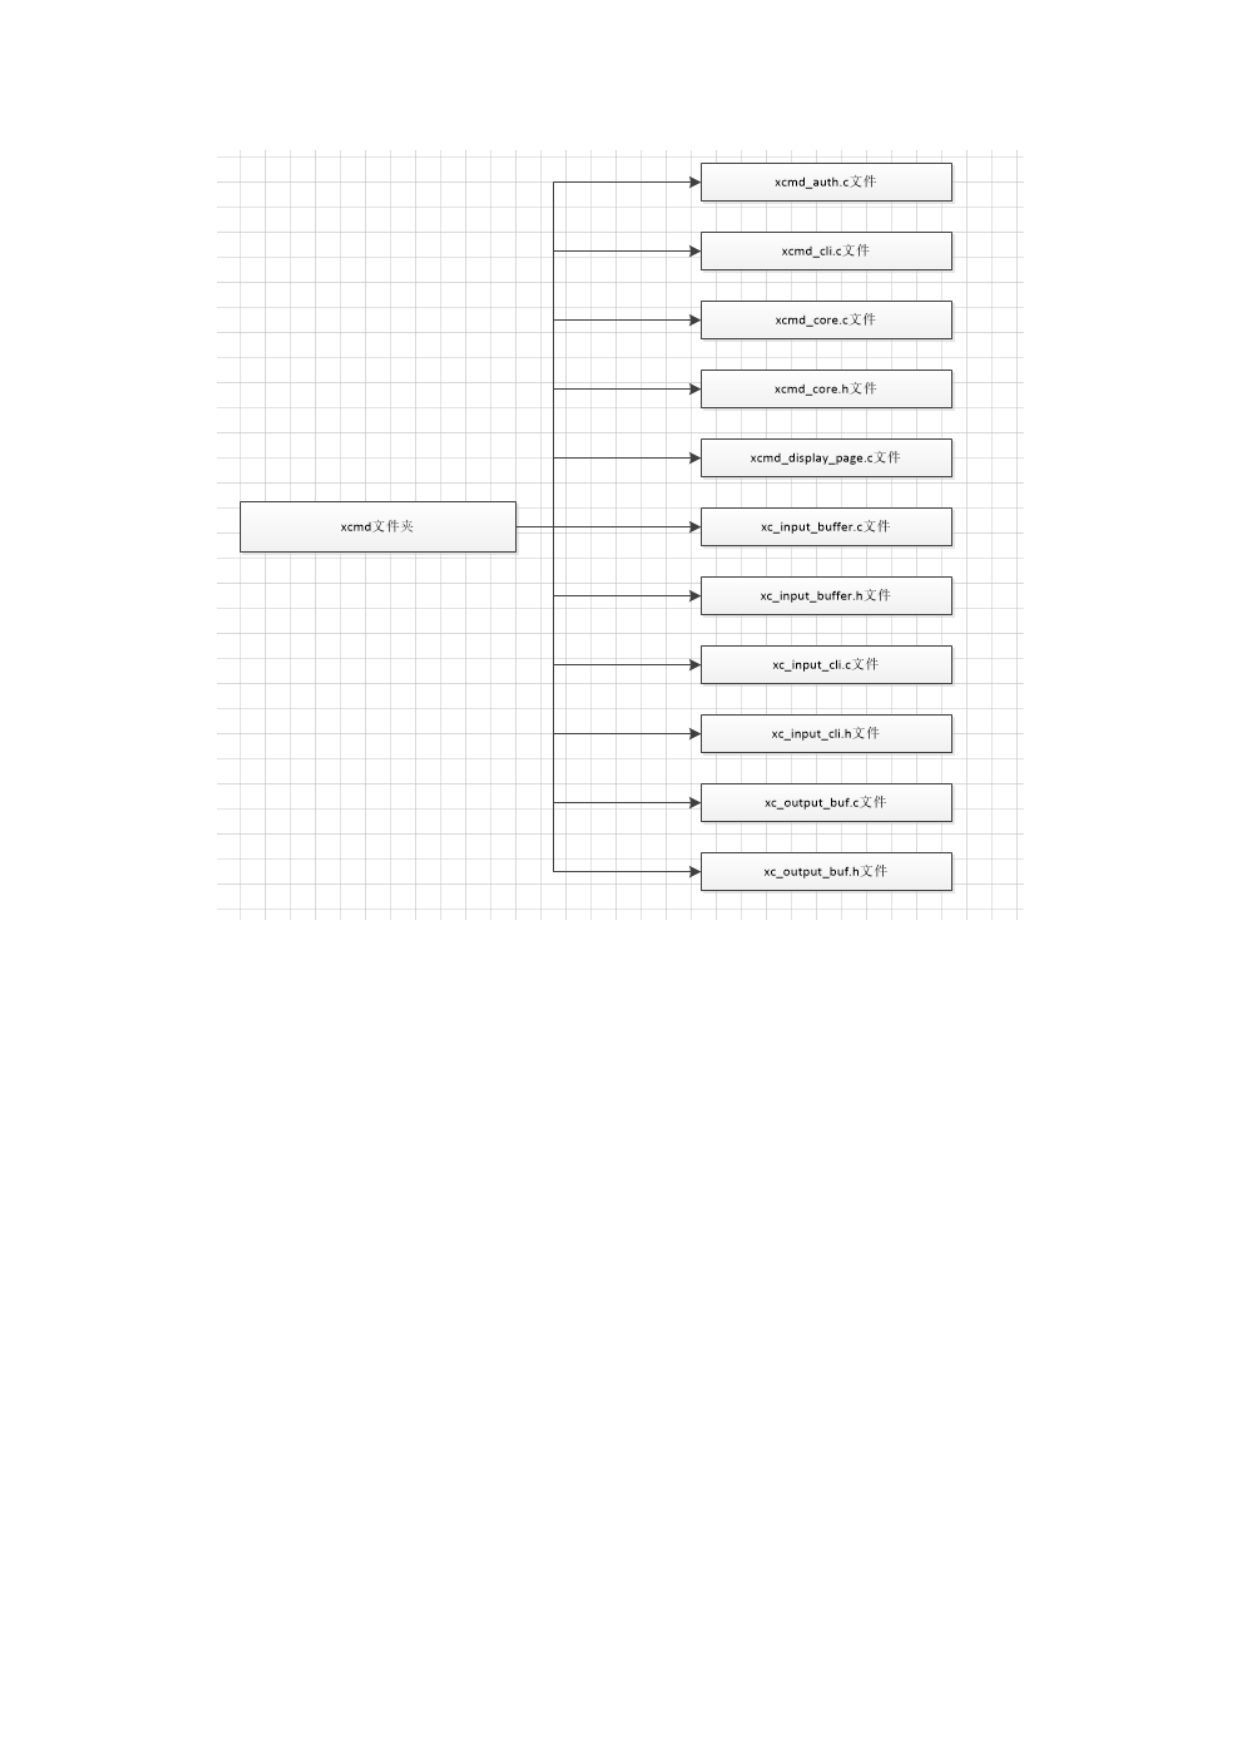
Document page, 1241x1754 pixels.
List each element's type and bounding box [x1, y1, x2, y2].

picture [216, 150, 1024, 920]
